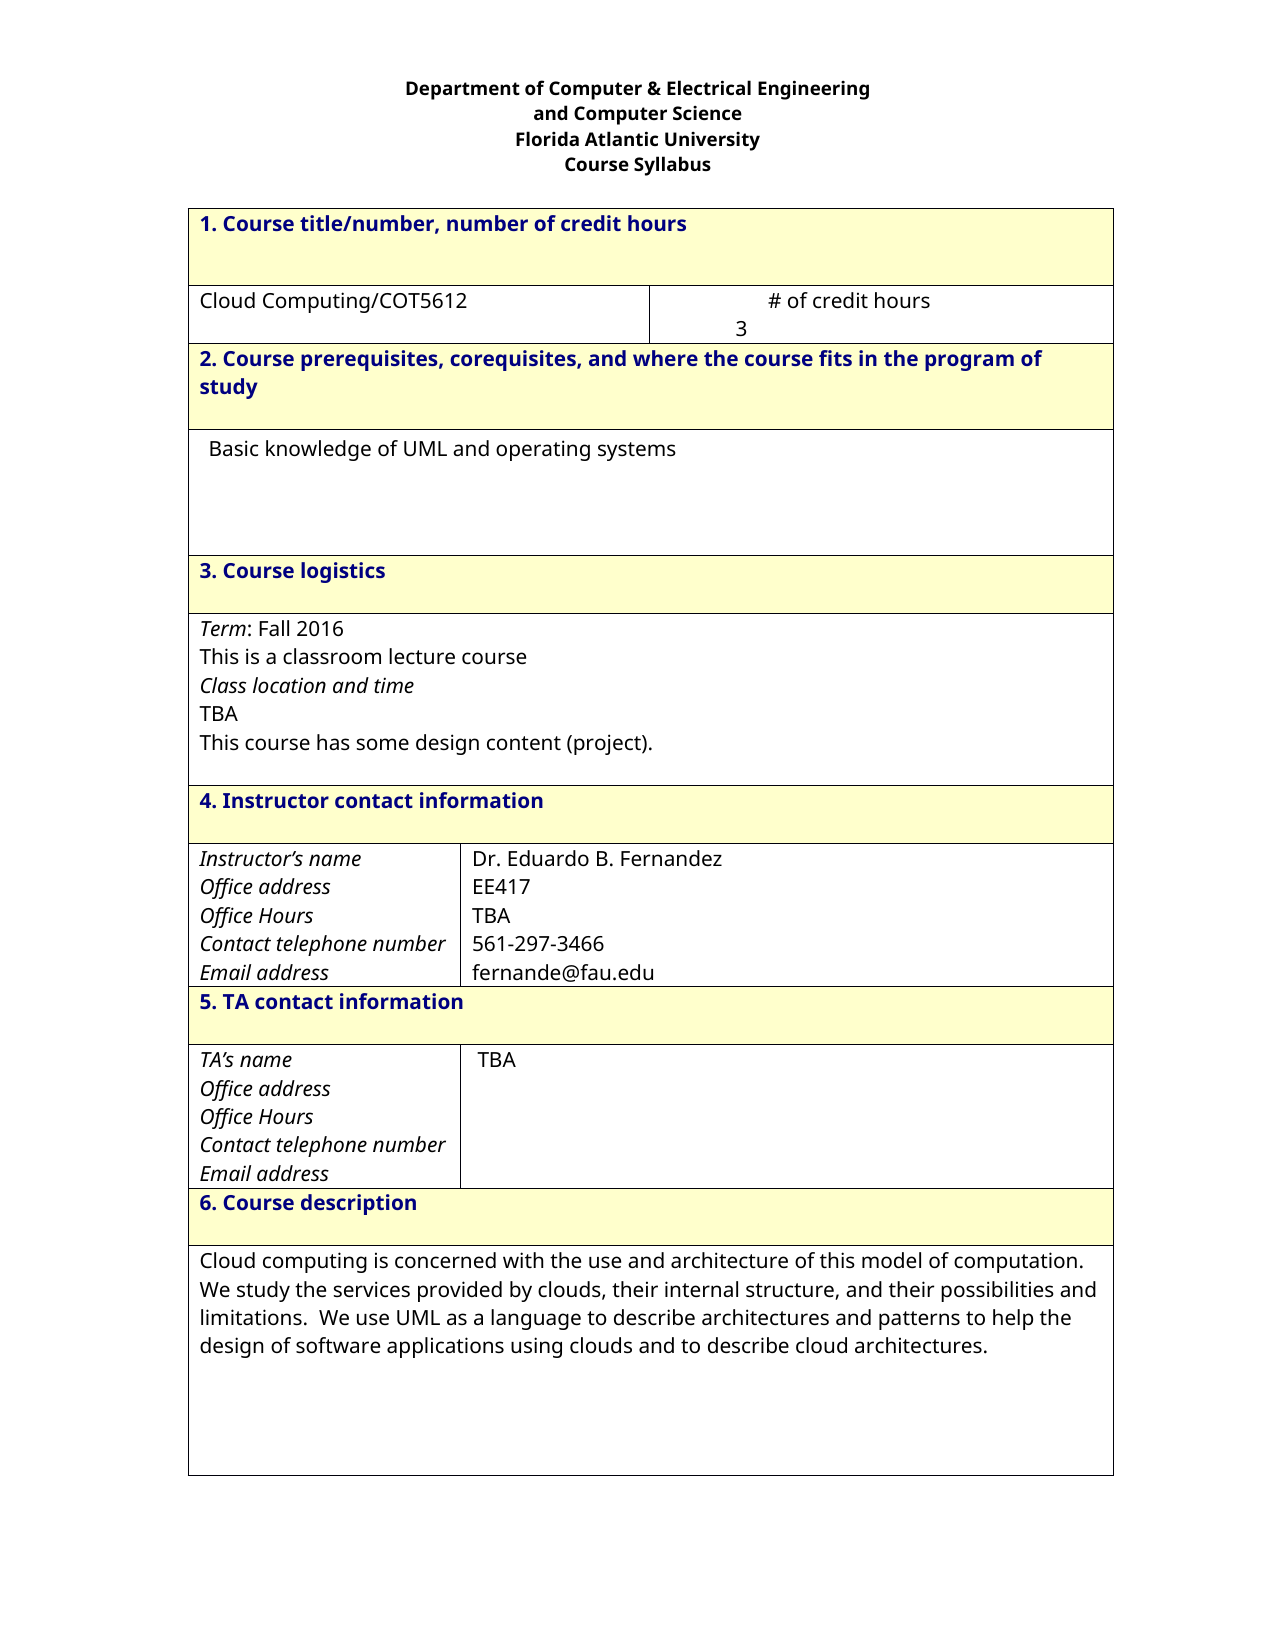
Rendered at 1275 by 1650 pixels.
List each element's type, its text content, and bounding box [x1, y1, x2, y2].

table_cell 5. TA contact information [189, 987, 1113, 1044]
table_cell # of credit hours 3 [650, 286, 1113, 343]
table_cell 6. Course description [189, 1189, 1113, 1245]
table_header 1. Course title/number, number of credit hours [189, 209, 1113, 285]
table_cell Term: Fall 2016 This is a classroom lecture course Class location and time TBA This course has some design content (project). [189, 614, 1113, 785]
table_cell 4. Instructor contact information [189, 786, 1113, 843]
table_cell Dr. Eduardo B. Fernandez EE417 TBA 561-297-3466 fernande@fau.edu [461, 844, 1113, 986]
table_cell 2. Course prerequisites, corequisites, and where the course fits in the program of study [189, 344, 1113, 429]
table_cell Cloud computing is concerned with the use and architecture of this model of computation. We study the services provided by clouds, their internal structure, and their possibilities and limitations. We use UML as a language to describe architectures and patterns to help the design of software applications using clouds and to describe cloud architectures. [189, 1246, 1113, 1475]
table_cell Basic knowledge of UML and operating systems [189, 430, 1113, 555]
table_cell 3. Course logistics [189, 556, 1113, 613]
table_cell Cloud Computing/COT5612 [189, 286, 649, 343]
table_cell Instructor’s name Office address Office Hours Contact telephone number Email address [189, 844, 460, 986]
table_cell TBA [461, 1045, 1113, 1187]
table_cell TA’s name Office address Office Hours Contact telephone number Email address [189, 1045, 460, 1187]
